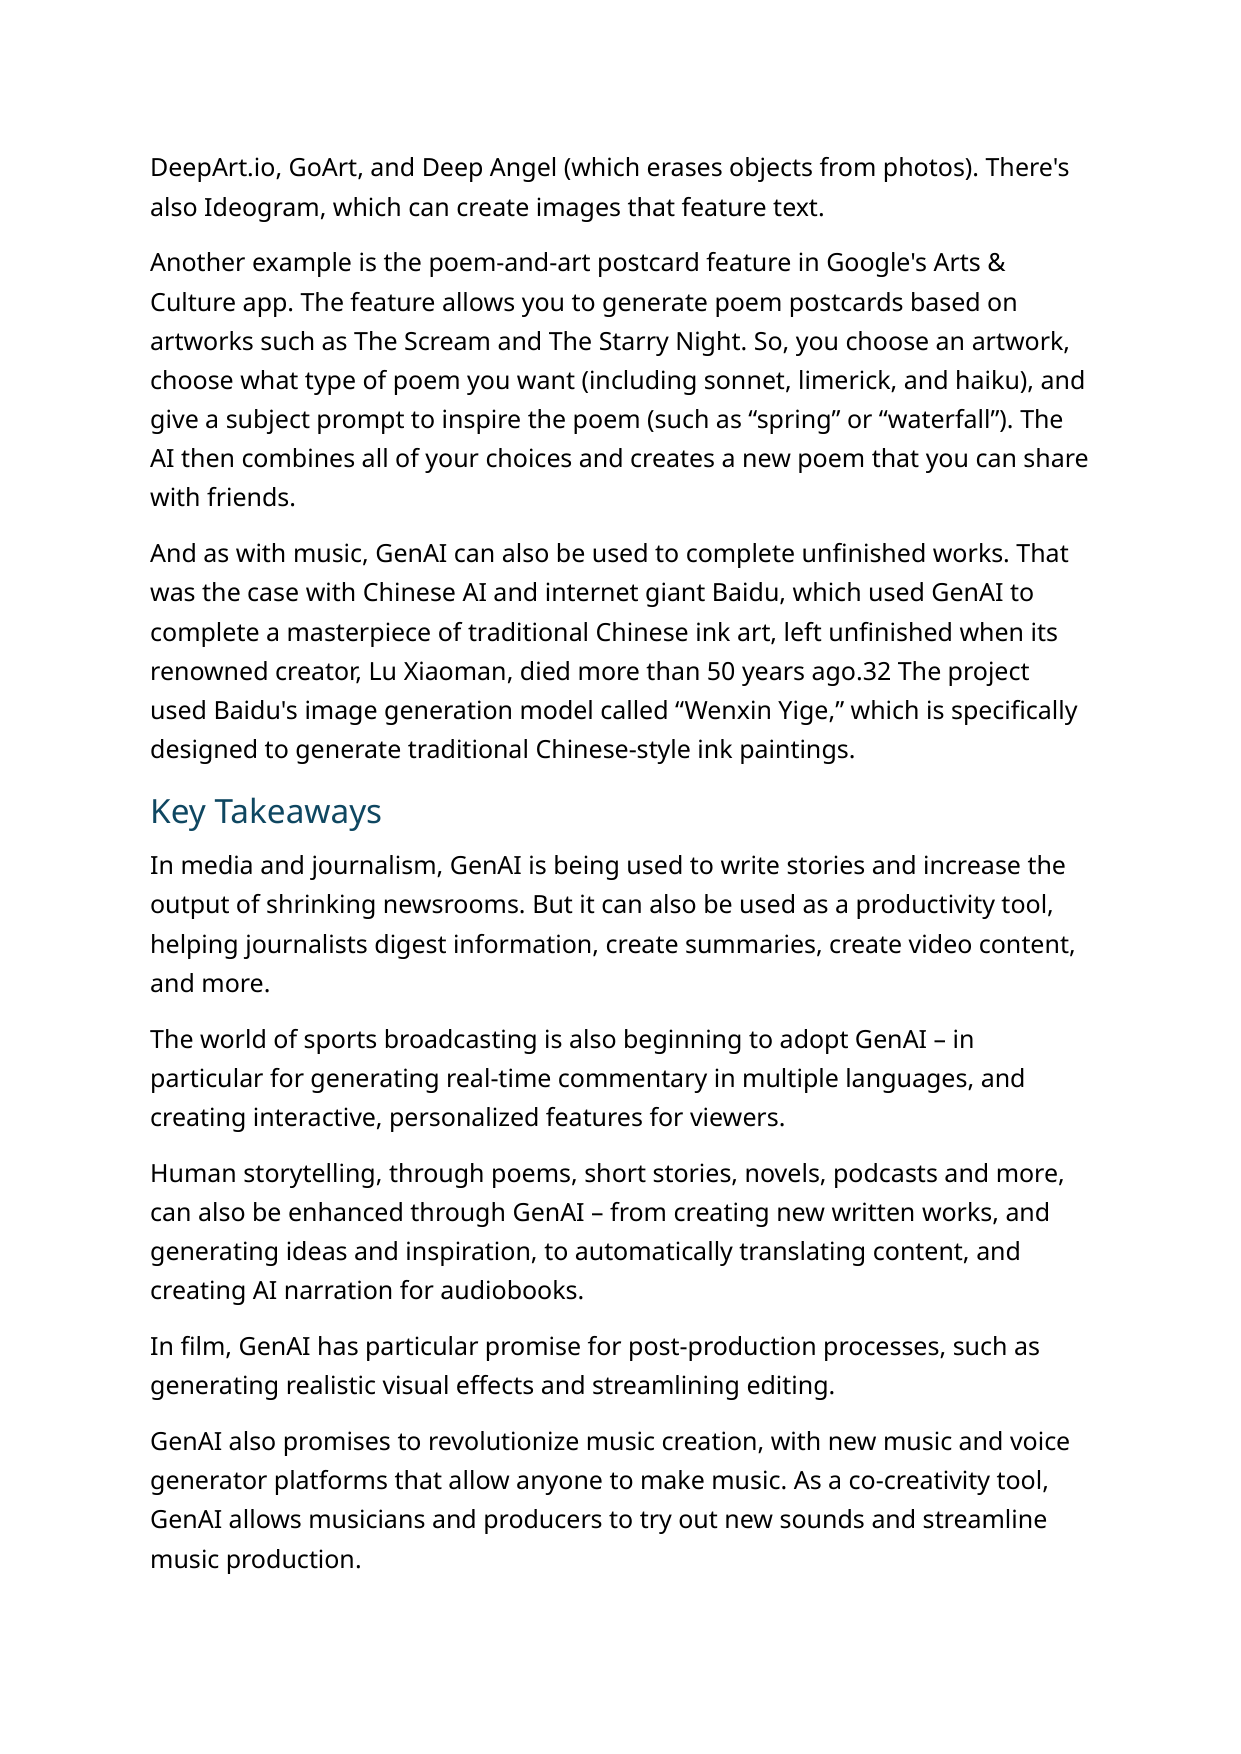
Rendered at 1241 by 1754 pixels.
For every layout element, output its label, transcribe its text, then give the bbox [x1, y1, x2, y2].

text In film, GenAI has particular promise for post-production processes, such as generating realistic visual effects and streamlining editing. [150, 1329, 1090, 1402]
text GenAI also promises to revolutionize music creation, with new music and voice generator platforms that allow anyone to make music. As a co-creativity tool, GenAI allows musicians and producers to try out new sounds and streamline music production. [150, 1424, 1090, 1575]
text In media and journalism, GenAI is being used to write stories and increase the output of shrinking newsrooms. But it can also be used as a productivity tool, helping journalists digest information, create summaries, create video content, and more. [150, 848, 1090, 999]
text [150, 150, 1090, 223]
text Another example is the poem-and-art postcard feature in Google's Arts & Culture app. The feature allows you to generate poem postcards based on artworks such as The Scream and The Starry Night. So, you choose an artwork, choose what type of poem you want (including sonnet, limerick, and haiku), and give a subject prompt to inspire the poem (such as “spring” or “waterfall”). The AI then combines all of your choices and creates a new poem that you can share with friends. [150, 245, 1090, 514]
text Human storytelling, through poems, short stories, novels, podcasts and more, can also be enhanced through GenAI – from creating new written works, and generating ideas and inspiration, to automatically translating content, and creating AI narration for audiobooks. [150, 1156, 1090, 1307]
text The world of sports broadcasting is also beginning to adopt GenAI – in particular for generating real-time commentary in multiple languages, and creating interactive, personalized features for viewers. [150, 1021, 1090, 1134]
text And as with music, GenAI can also be used to complete unfinished works. That was the case with Chinese AI and internet giant Baidu, which used GenAI to complete a masterpiece of traditional Chinese ink art, left unfinished when its renowned creator, Lu Xiaoman, died more than 50 years ago.32 The project used Baidu's image generation model called “Wenxin Yige,” which is specifically designed to generate traditional Chinese-style ink paintings. [150, 536, 1090, 766]
subtitle Key Takeaways [150, 787, 1090, 833]
